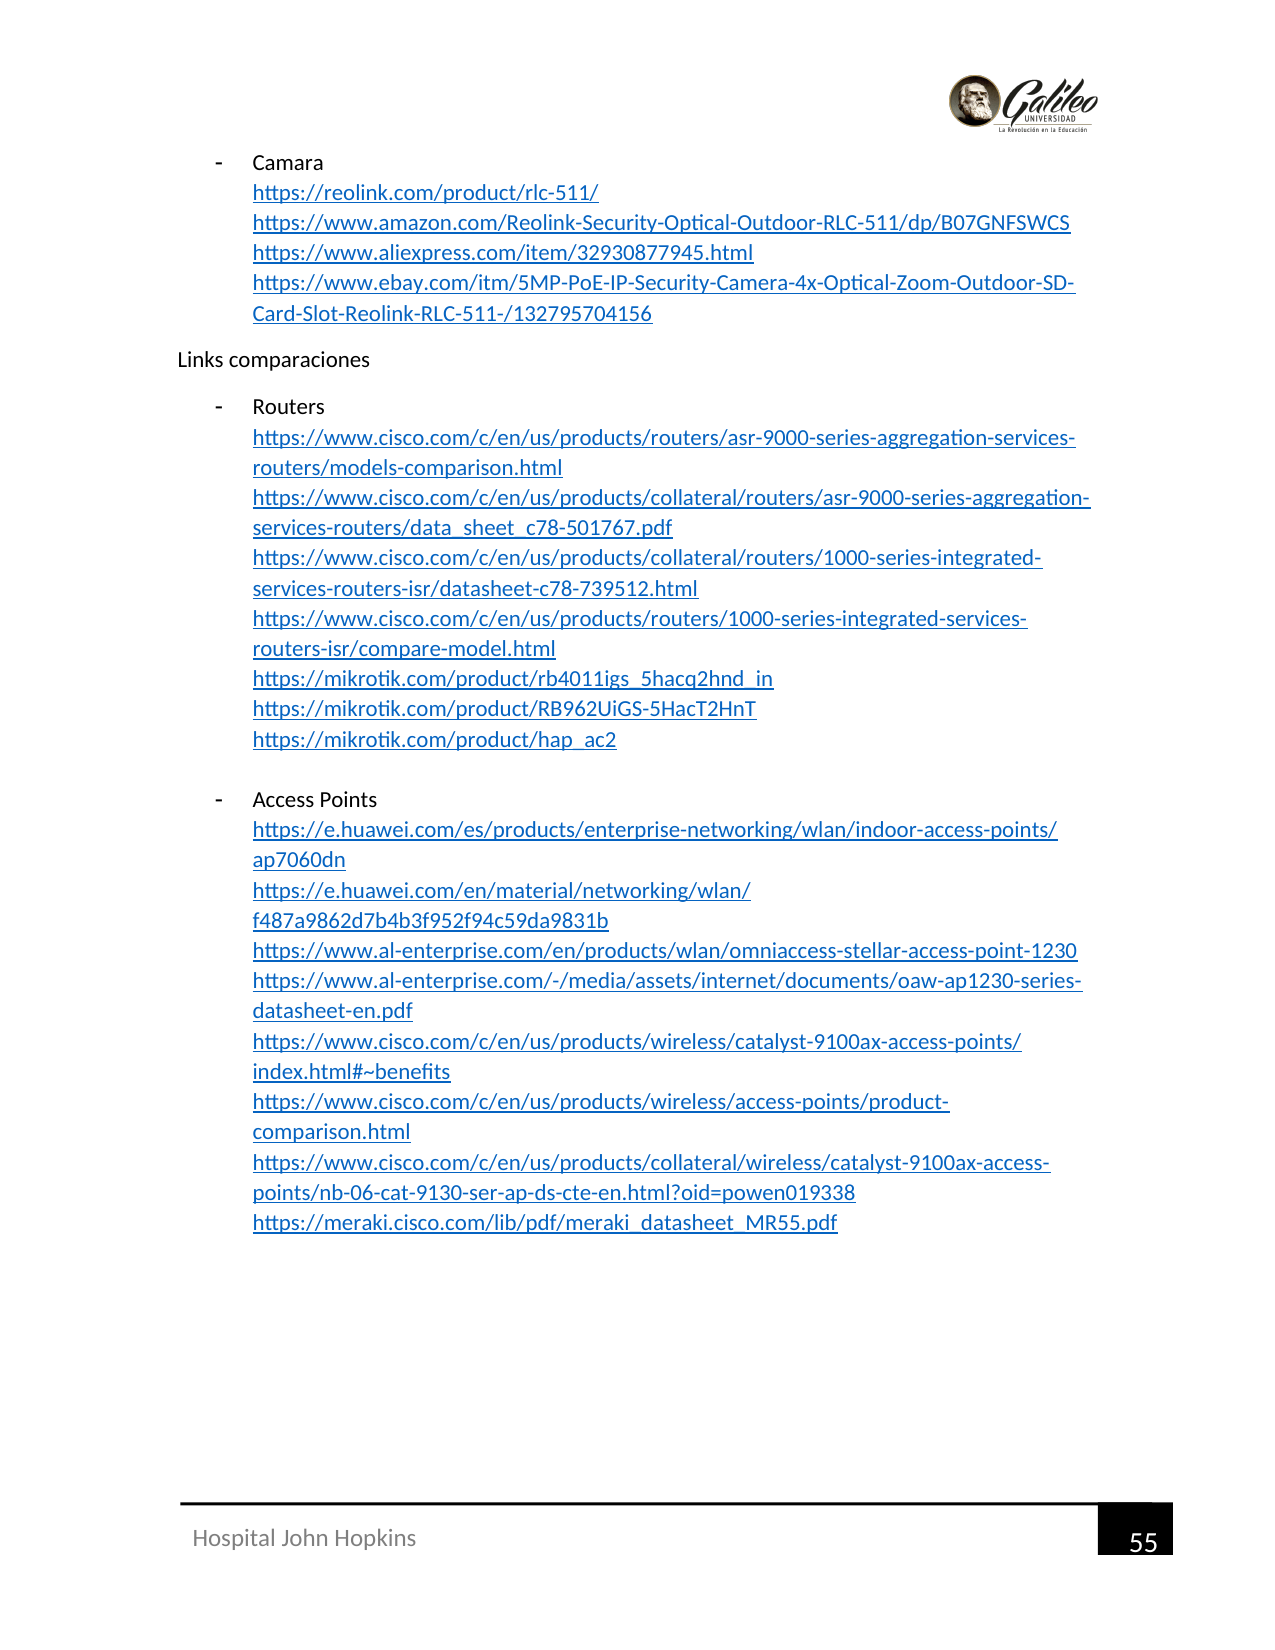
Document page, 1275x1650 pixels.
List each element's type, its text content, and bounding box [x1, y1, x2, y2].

list https://mikrotik.com/product/RB962UiGS-5HacT2HnT [252, 694, 1098, 722]
list https://mikrotik.com/product/hap_ac2 [252, 725, 1098, 753]
list Routers [215, 392, 1098, 420]
list https://www.cisco.com/c/en/us/products/routers/asr-9000-series-aggregation-services-routers/models-comparison.html [252, 423, 1098, 481]
list https://mikrotik.com/product/rb4011igs_5hacq2hnd_in [252, 664, 1098, 692]
list Camara [215, 148, 1098, 176]
list https://www.al-enterprise.com/-/media/assets/internet/documents/oaw-ap1230-series-datasheet-en.pdf [252, 966, 1098, 1024]
list https://www.aliexpress.com/item/32930877945.html [252, 238, 1098, 266]
list https://www.cisco.com/c/en/us/products/collateral/routers/asr-9000-series-aggregation-services-routers/data_sheet_c78-501767.pdf [252, 483, 1098, 541]
text Links comparaciones [177, 346, 1098, 373]
list https://e.huawei.com/es/products/enterprise-networking/wlan/indoor-access-points/ap7060dn [252, 815, 1098, 873]
list https://www.al-enterprise.com/en/products/wlan/omniaccess-stellar-access-point-1230 [252, 936, 1098, 964]
list https://www.cisco.com/c/en/us/products/wireless/catalyst-9100ax-access-points/index.html#~benefits [252, 1027, 1098, 1085]
list https://www.cisco.com/c/en/us/products/wireless/access-points/product-comparison.html [252, 1087, 1098, 1145]
list https://e.huawei.com/en/material/networking/wlan/f487a9862d7b4b3f952f94c59da9831b [252, 876, 1098, 934]
list Access Points [215, 785, 1098, 813]
list https://meraki.cisco.com/lib/pdf/meraki_datasheet_MR55.pdf [252, 1208, 1098, 1236]
list https://reolink.com/product/rlc-511/ [252, 178, 1098, 206]
list https://www.cisco.com/c/en/us/products/collateral/routers/1000-series-integrated-services-routers-isr/datasheet-c78-739512.html [252, 543, 1098, 602]
list https://www.ebay.com/itm/5MP-PoE-IP-Security-Camera-4x-Optical-Zoom-Outdoor-SD-Card-Slot-Reolink-RLC-511-/132795704156 [252, 268, 1098, 327]
list https://www.cisco.com/c/en/us/products/collateral/wireless/catalyst-9100ax-access-points/nb-06-cat-9130-ser-ap-ds-cte-en.html?oid=powen019338 [252, 1148, 1098, 1206]
picture [949, 75, 1098, 132]
list https://www.amazon.com/Reolink-Security-Optical-Outdoor-RLC-511/dp/B07GNFSWCS [252, 208, 1098, 236]
list https://www.cisco.com/c/en/us/products/routers/1000-series-integrated-services-routers-isr/compare-model.html [252, 604, 1098, 662]
